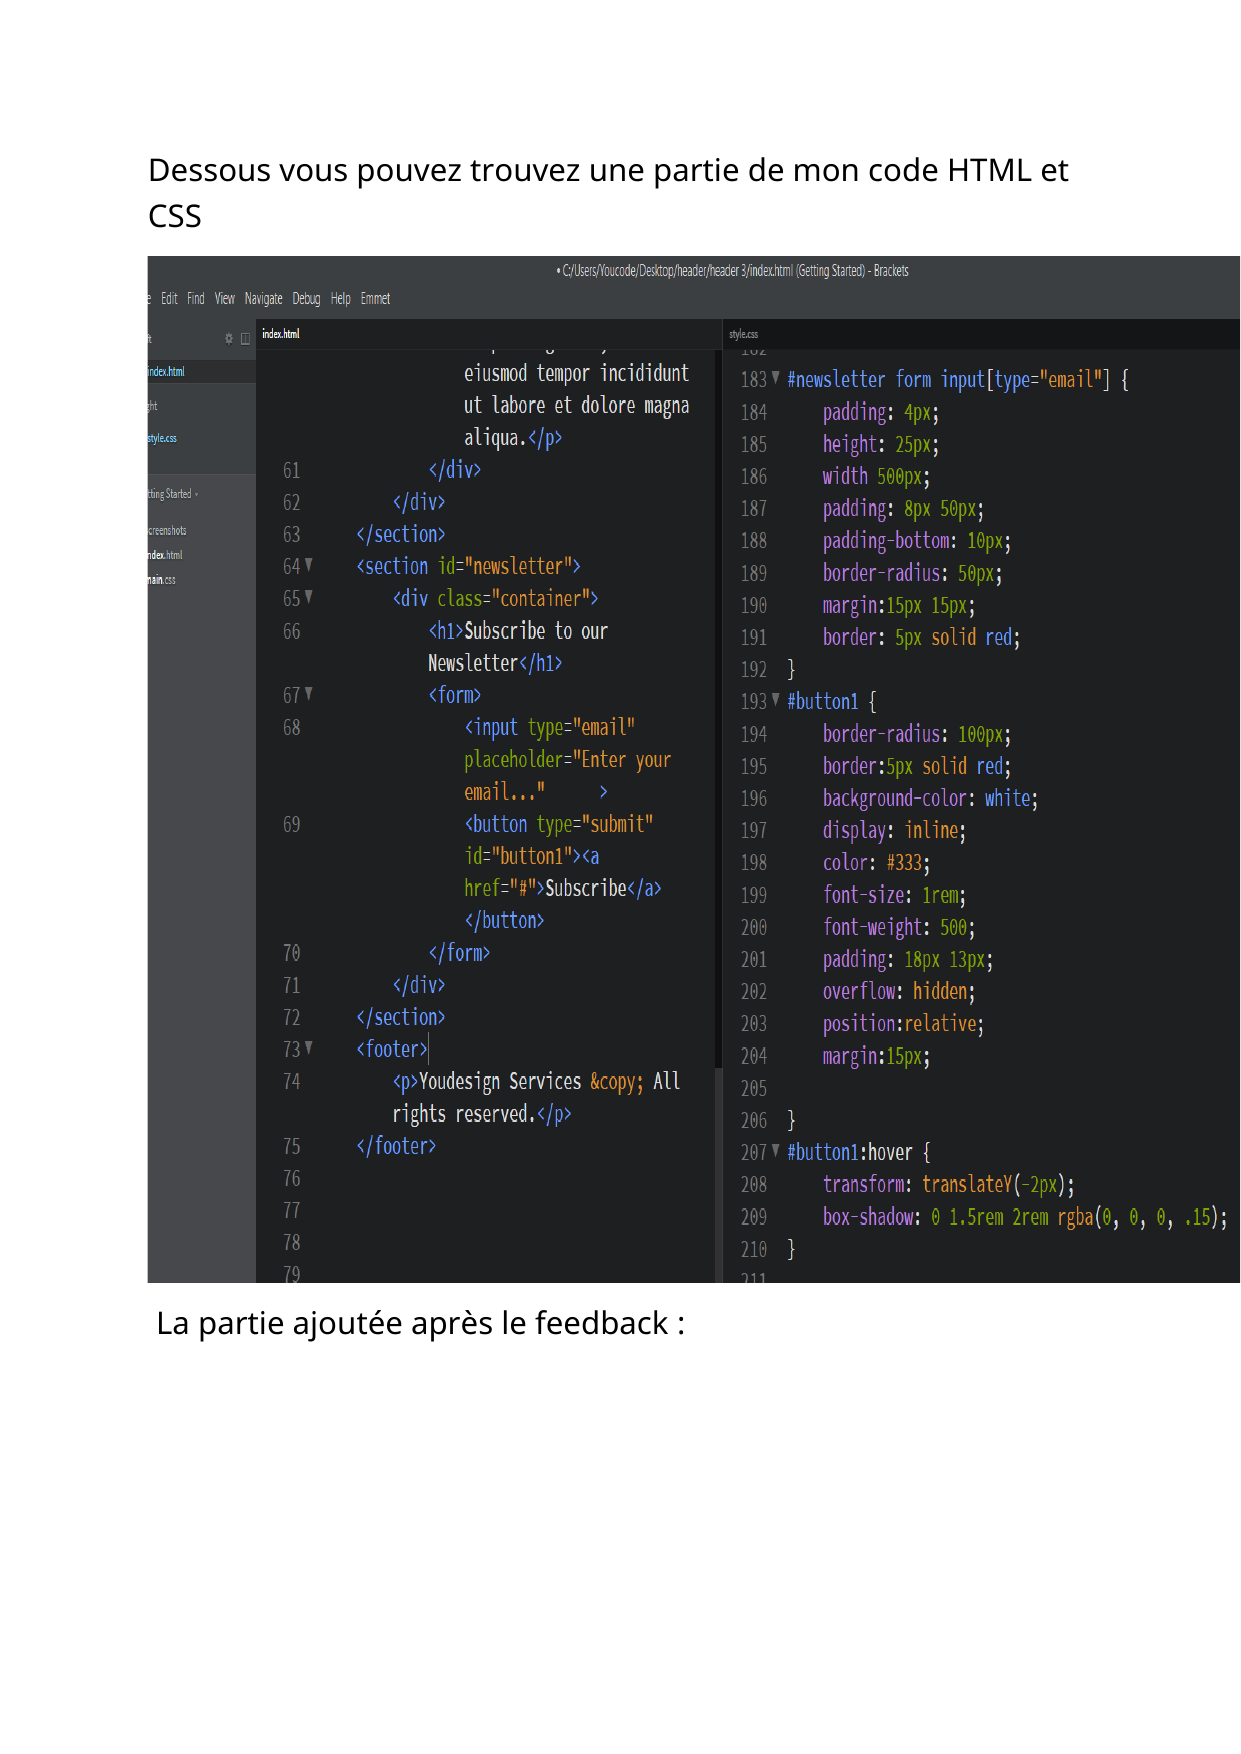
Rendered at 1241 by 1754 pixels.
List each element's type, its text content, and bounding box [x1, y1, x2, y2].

text La partie ajoutée après le feedback : [148, 1301, 1093, 1344]
text Dessous vous pouvez trouvez une partie de mon code HTML et CSS [148, 148, 1093, 236]
picture [147, 256, 1241, 1283]
